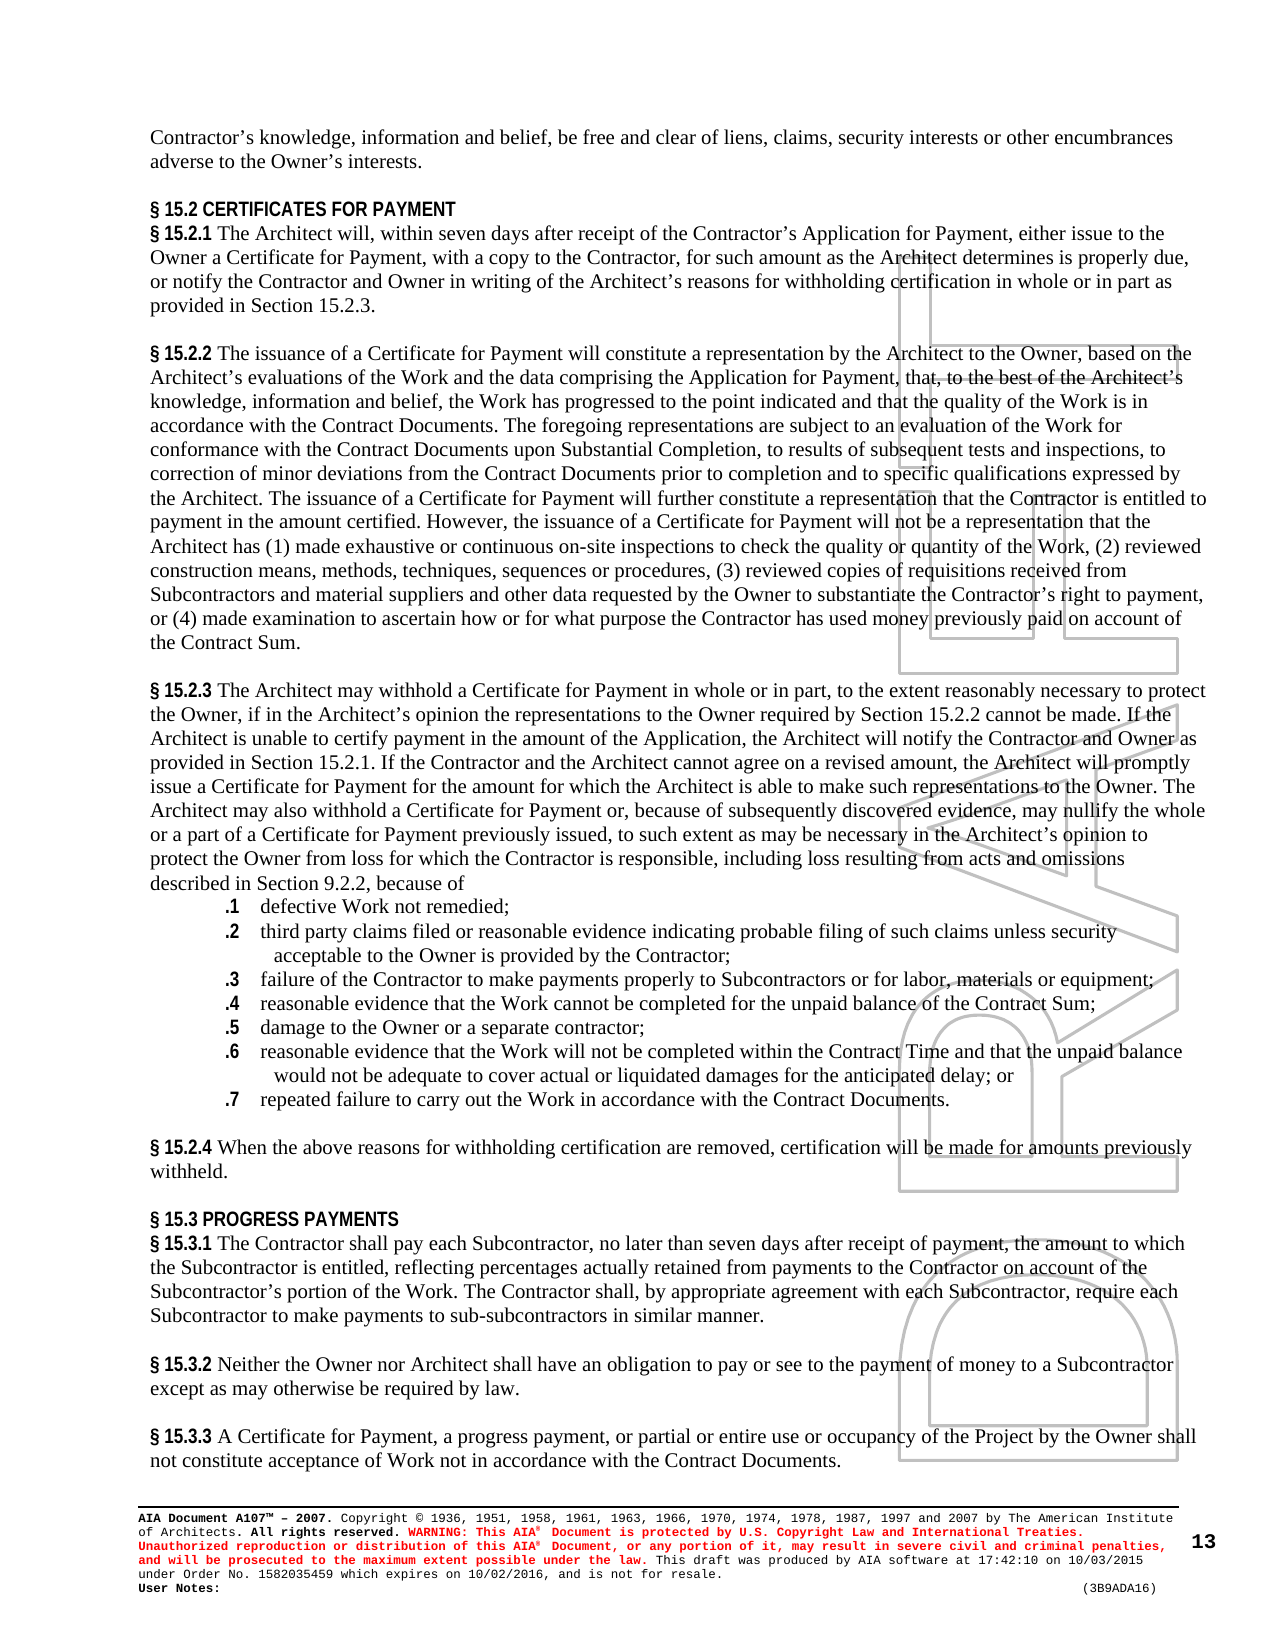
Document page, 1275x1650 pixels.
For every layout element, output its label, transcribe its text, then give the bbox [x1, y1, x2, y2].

text § 15.3.3 A Certificate for Payment, a progress payment, or partial or entire use or occupancy of the Project by the Owner shall not constitute acceptance of Work not in accordance with the Contract Documents. [150, 1424, 1211, 1472]
subtitle § 15.2 CERTIFICATES FOR PAYMENT [150, 197, 1211, 221]
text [150, 124, 1211, 173]
text .5 damage to the Owner or a separate contractor; [225, 1015, 1211, 1039]
text .4 reasonable evidence that the Work cannot be completed for the unpaid balance of the Contract Sum; [225, 991, 1211, 1015]
text .7 repeated failure to carry out the Work in accordance with the Contract Documents. [225, 1087, 1211, 1111]
text § 15.2.3 The Architect may withhold a Certificate for Payment in whole or in part, to the extent reasonably necessary to protect the Owner, if in the Architect’s opinion the representations to the Owner required by Section 15.2.2 cannot be made. If the Architect is unable to certify payment in the amount of the Application, the Architect will notify the Contractor and Owner as provided in Section 15.2.1. If the Contractor and the Architect cannot agree on a revised amount, the Architect will promptly issue a Certificate for Payment for the amount for which the Architect is able to make such representations to the Owner. The Architect may also withhold a Certificate for Payment or, because of subsequently discovered evidence, may nullify the whole or a part of a Certificate for Payment previously issued, to such extent as may be necessary in the Architect’s opinion to protect the Owner from loss for which the Contractor is responsible, including loss resulting from acts and omissions described in Section 9.2.2, because of [150, 678, 1211, 894]
text § 15.2.1 The Architect will, within seven days after receipt of the Contractor’s Application for Payment, either issue to the Owner a Certificate for Payment, with a copy to the Contractor, for such amount as the Architect determines is properly due, or notify the Contractor and Owner in writing of the Architect’s reasons for withholding certification in whole or in part as provided in Section 15.2.3. [150, 221, 1211, 317]
text § 15.3.1 The Contractor shall pay each Subcontractor, no later than seven days after receipt of payment, the amount to which the Subcontractor is entitled, reflecting percentages actually retained from payments to the Contractor on account of the Subcontractor’s portion of the Work. The Contractor shall, by appropriate agreement with each Subcontractor, require each Subcontractor to make payments to sub-subcontractors in similar manner. [150, 1231, 1211, 1327]
text § 15.2.4 When the above reasons for withholding certification are removed, certification will be made for amounts previously withheld. [150, 1135, 1211, 1183]
text .6 reasonable evidence that the Work will not be completed within the Contract Time and that the unpaid balance would not be adequate to cover actual or liquidated damages for the anticipated delay; or [225, 1039, 1211, 1087]
text .2 third party claims filed or reasonable evidence indicating probable filing of such claims unless security acceptable to the Owner is provided by the Contractor; [225, 918, 1211, 967]
text .3 failure of the Contractor to make payments properly to Subcontractors or for labor, materials or equipment; [225, 967, 1211, 991]
text .1 defective Work not remedied; [225, 894, 1211, 918]
subtitle § 15.3 PROGRESS PAYMENTS [150, 1207, 1211, 1231]
text § 15.2.2 The issuance of a Certificate for Payment will constitute a representation by the Architect to the Owner, based on the Architect’s evaluations of the Work and the data comprising the Application for Payment, that, to the best of the Architect’s knowledge, information and belief, the Work has progressed to the point indicated and that the quality of the Work is in accordance with the Contract Documents. The foregoing representations are subject to an evaluation of the Work for conformance with the Contract Documents upon Substantial Completion, to results of subsequent tests and inspections, to correction of minor deviations from the Contract Documents prior to completion and to specific qualifications expressed by the Architect. The issuance of a Certificate for Payment will further constitute a representation that the Contractor is entitled to payment in the amount certified. However, the issuance of a Certificate for Payment will not be a representation that the Architect has (1) made exhaustive or continuous on-site inspections to check the quality or quantity of the Work, (2) reviewed construction means, methods, techniques, sequences or procedures, (3) reviewed copies of requisitions received from Subcontractors and material suppliers and other data requested by the Owner to substantiate the Contractor’s right to payment, or (4) made examination to ascertain how or for what purpose the Contractor has used money previously paid on account of the Contract Sum. [150, 341, 1211, 654]
text § 15.3.2 Neither the Owner nor Architect shall have an obligation to pay or see to the payment of money to a Subcontractor except as may otherwise be required by law. [150, 1352, 1211, 1400]
